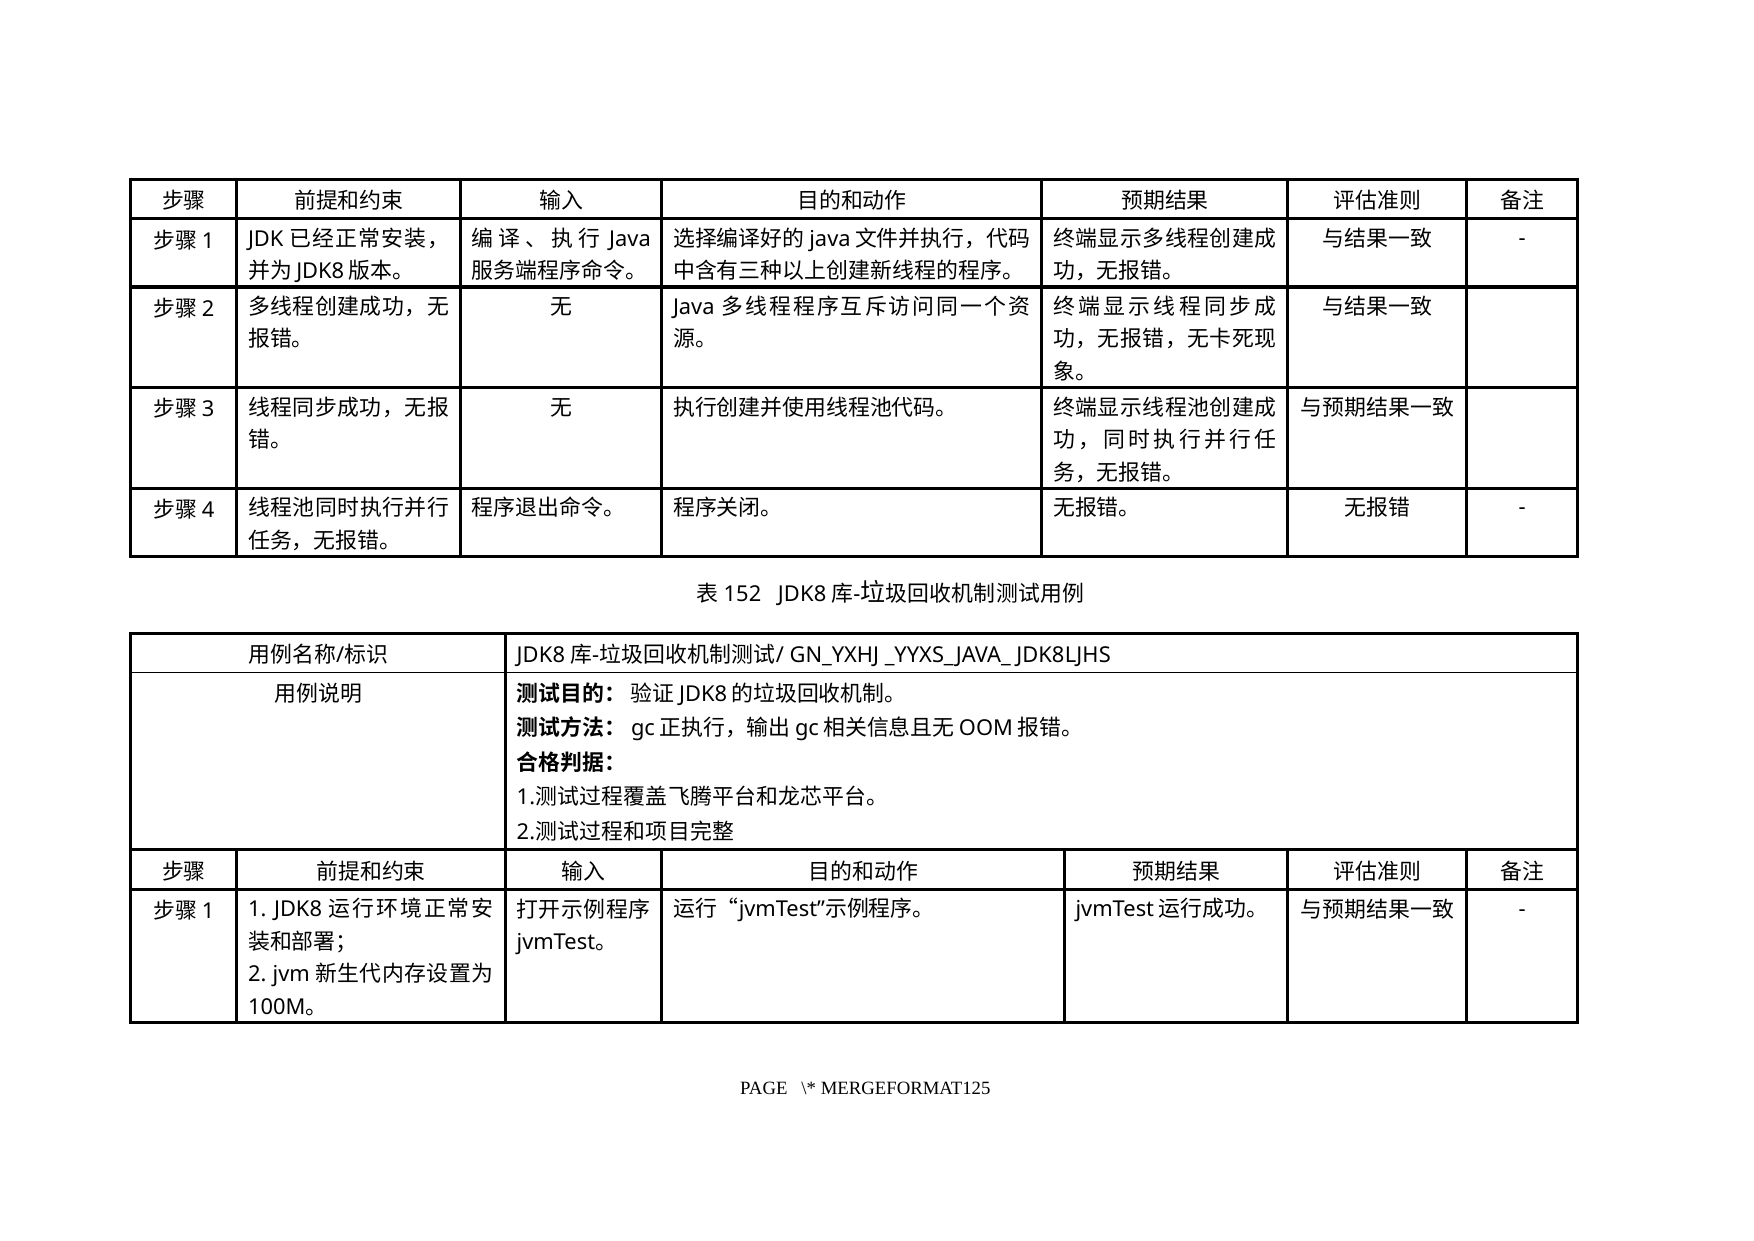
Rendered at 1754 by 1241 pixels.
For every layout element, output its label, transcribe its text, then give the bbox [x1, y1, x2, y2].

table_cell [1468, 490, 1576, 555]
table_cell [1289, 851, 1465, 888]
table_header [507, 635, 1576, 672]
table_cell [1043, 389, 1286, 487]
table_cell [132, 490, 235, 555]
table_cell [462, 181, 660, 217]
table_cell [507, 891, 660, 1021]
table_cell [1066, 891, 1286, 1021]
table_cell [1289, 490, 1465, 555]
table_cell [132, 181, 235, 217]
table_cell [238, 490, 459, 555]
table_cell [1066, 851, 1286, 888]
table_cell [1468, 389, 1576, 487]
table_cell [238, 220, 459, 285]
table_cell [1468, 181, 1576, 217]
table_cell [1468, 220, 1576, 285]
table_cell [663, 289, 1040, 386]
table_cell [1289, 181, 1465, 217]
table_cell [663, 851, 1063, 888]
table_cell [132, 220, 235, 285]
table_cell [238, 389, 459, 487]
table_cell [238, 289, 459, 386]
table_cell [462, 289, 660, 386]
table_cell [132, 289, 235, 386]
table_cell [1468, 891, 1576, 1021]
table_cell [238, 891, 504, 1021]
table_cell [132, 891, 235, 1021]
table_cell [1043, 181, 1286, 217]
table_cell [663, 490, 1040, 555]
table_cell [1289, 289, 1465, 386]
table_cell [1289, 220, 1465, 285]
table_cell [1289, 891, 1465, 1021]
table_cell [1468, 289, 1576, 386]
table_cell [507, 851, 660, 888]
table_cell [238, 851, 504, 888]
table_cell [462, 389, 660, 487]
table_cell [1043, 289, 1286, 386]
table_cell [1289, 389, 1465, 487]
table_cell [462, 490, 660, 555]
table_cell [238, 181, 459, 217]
list JDK8库-垃圾回收机制测试用例 [192, 558, 1588, 623]
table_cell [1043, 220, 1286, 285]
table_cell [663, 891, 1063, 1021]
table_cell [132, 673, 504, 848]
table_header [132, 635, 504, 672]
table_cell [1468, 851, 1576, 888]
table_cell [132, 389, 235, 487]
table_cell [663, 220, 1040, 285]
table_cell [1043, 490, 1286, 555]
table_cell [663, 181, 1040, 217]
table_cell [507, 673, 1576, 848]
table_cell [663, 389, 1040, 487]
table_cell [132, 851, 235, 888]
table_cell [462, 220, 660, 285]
